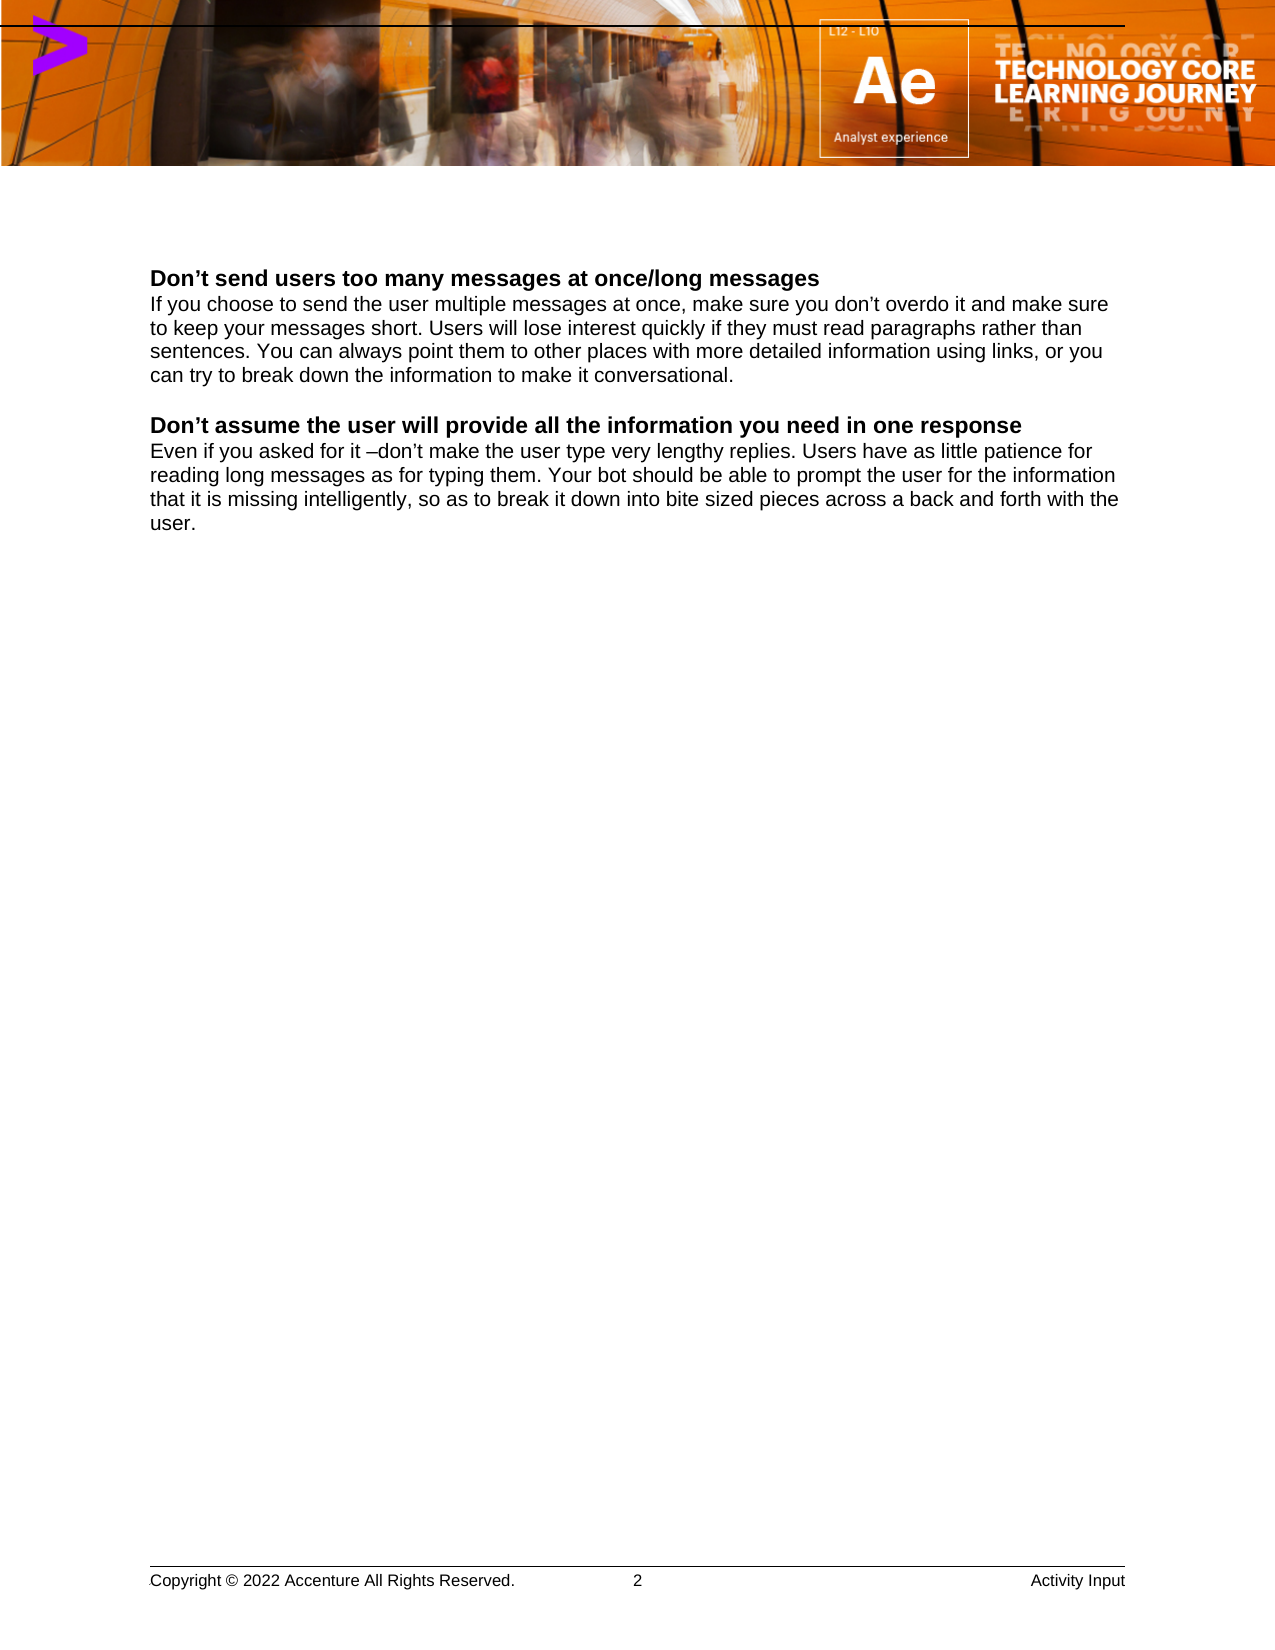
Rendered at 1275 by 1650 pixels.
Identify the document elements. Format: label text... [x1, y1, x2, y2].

picture [1, 0, 1275, 166]
text Don’t assume the user will provide all the information you need in one response [150, 412, 1125, 438]
text Even if you asked for it –don’t make the user type very lengthy replies. Users have as little patience for reading long messages as for typing them. Your bot should be able to prompt the user for the information that it is missing intelligently, so as to break it down into bite sized pieces across a back and forth with the user. [150, 438, 1125, 534]
text Don’t send users too many messages at once/long messages [150, 265, 1125, 291]
text If you choose to send the user multiple messages at once, make sure you don’t overdo it and make sure to keep your messages short. Users will lose interest quickly if they must read paragraphs rather than sentences. You can always point them to other places with more detailed information using links, or you can try to break down the information to make it conversational. [150, 291, 1125, 387]
